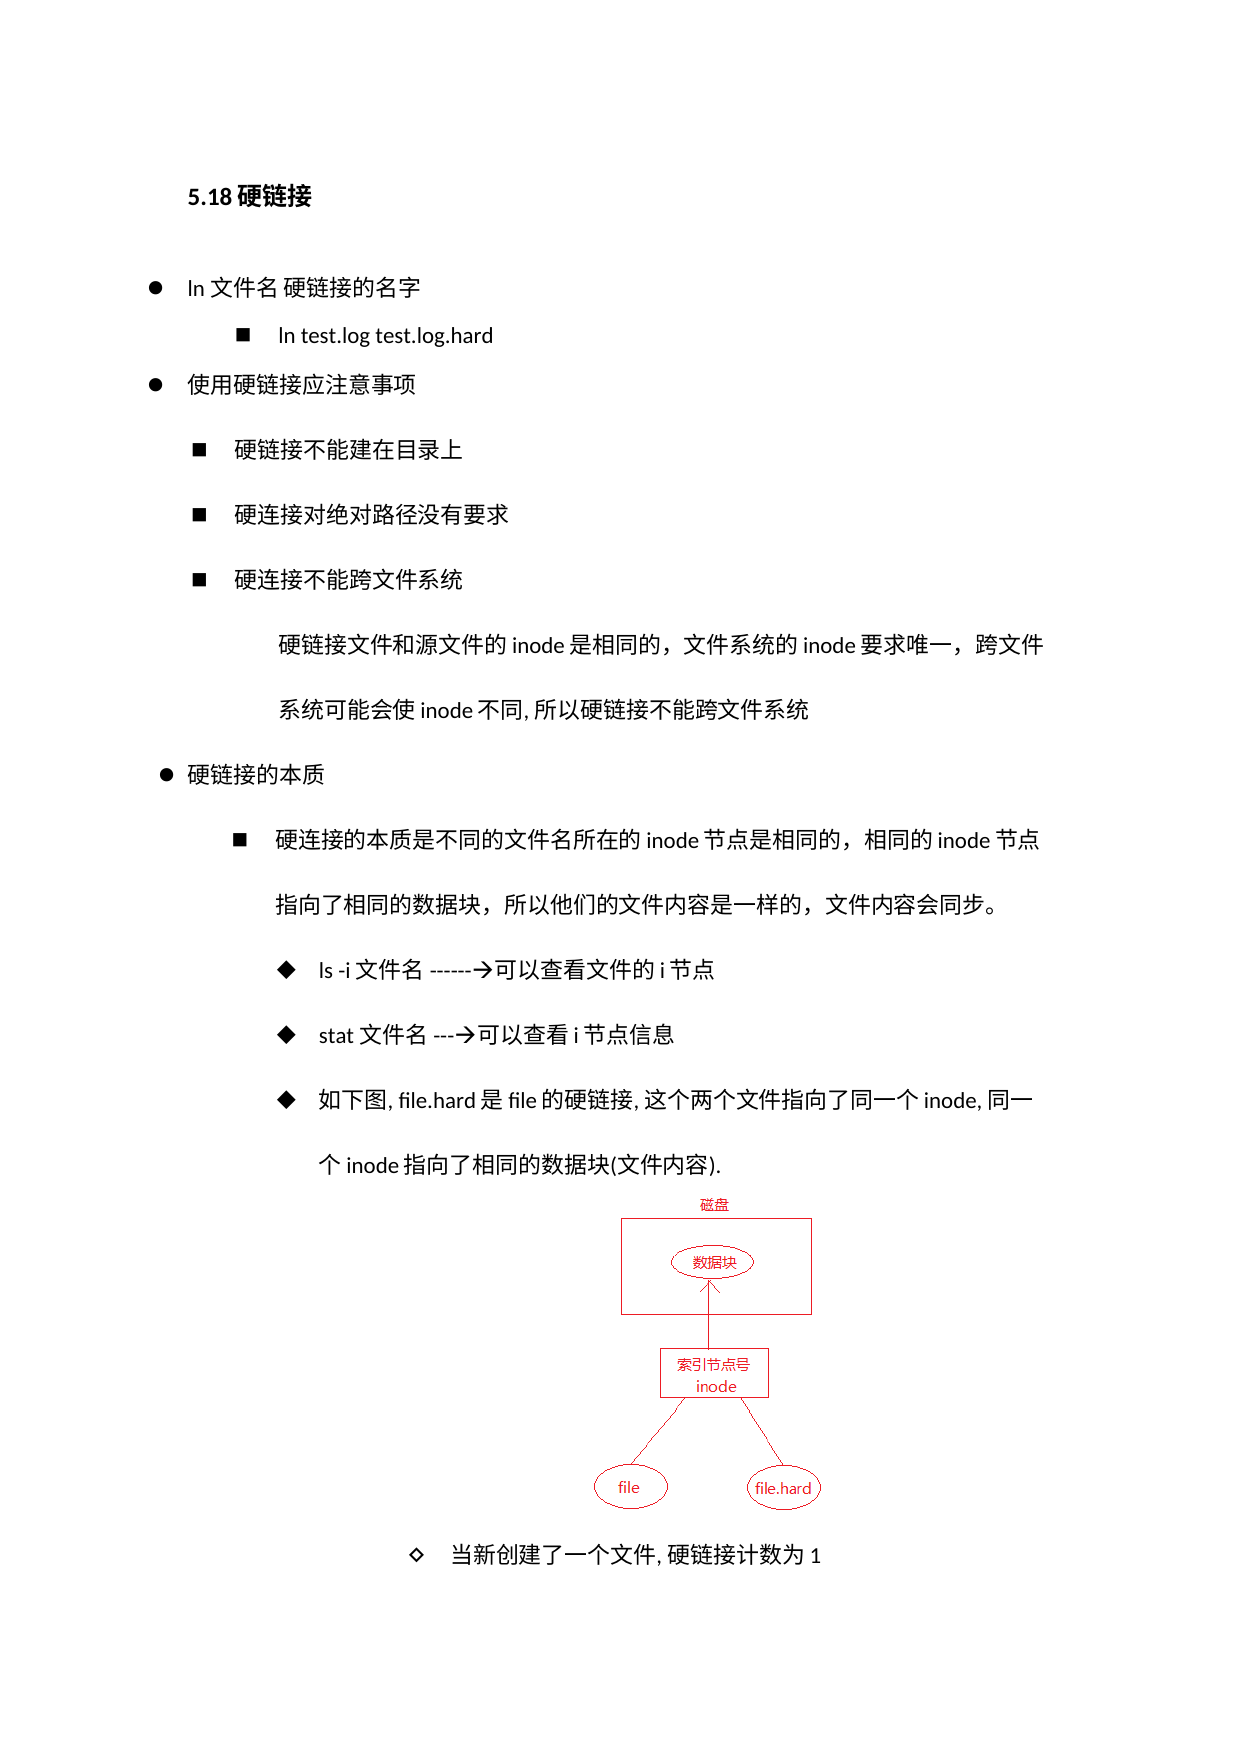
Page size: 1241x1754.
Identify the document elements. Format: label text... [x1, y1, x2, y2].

list 硬链接不能建在目录上 [191, 417, 1053, 482]
list ls -i 文件名 ------可以查看文件的i节点 [275, 937, 1053, 1002]
picture [587, 1196, 828, 1519]
list 硬链接的本质 [158, 742, 1053, 807]
list 硬连接的本质是不同的文件名所在的inode节点是相同的，相同的inode节点指向了相同的数据块，所以他们的文件内容是一样的，文件内容会同步。 [231, 807, 1053, 937]
list 硬连接对绝对路径没有要求 [191, 482, 1053, 547]
list 使用硬链接应注意事项 [147, 352, 1053, 417]
list 当新创建了一个文件, 硬链接计数为1 [406, 1522, 1053, 1587]
list stat 文件名 ---可以查看i节点信息 [275, 1002, 1053, 1067]
list ln test.log test.log.hard [234, 319, 1053, 352]
list ln 文件名 硬链接的名字 [147, 254, 1053, 319]
list 硬连接不能跨文件系统 [191, 547, 1053, 612]
list 硬链接文件和源文件的inode是相同的，文件系统的inode要求唯一，跨文件系统可能会使inode不同, 所以硬链接不能跨文件系统 [278, 612, 1053, 742]
list 如下图, file.hard是file的硬链接, 这个两个文件指向了同一个inode, 同一个inode指向了相同的数据块(文件内容). [275, 1067, 1053, 1197]
list 硬链接 [187, 162, 1053, 227]
